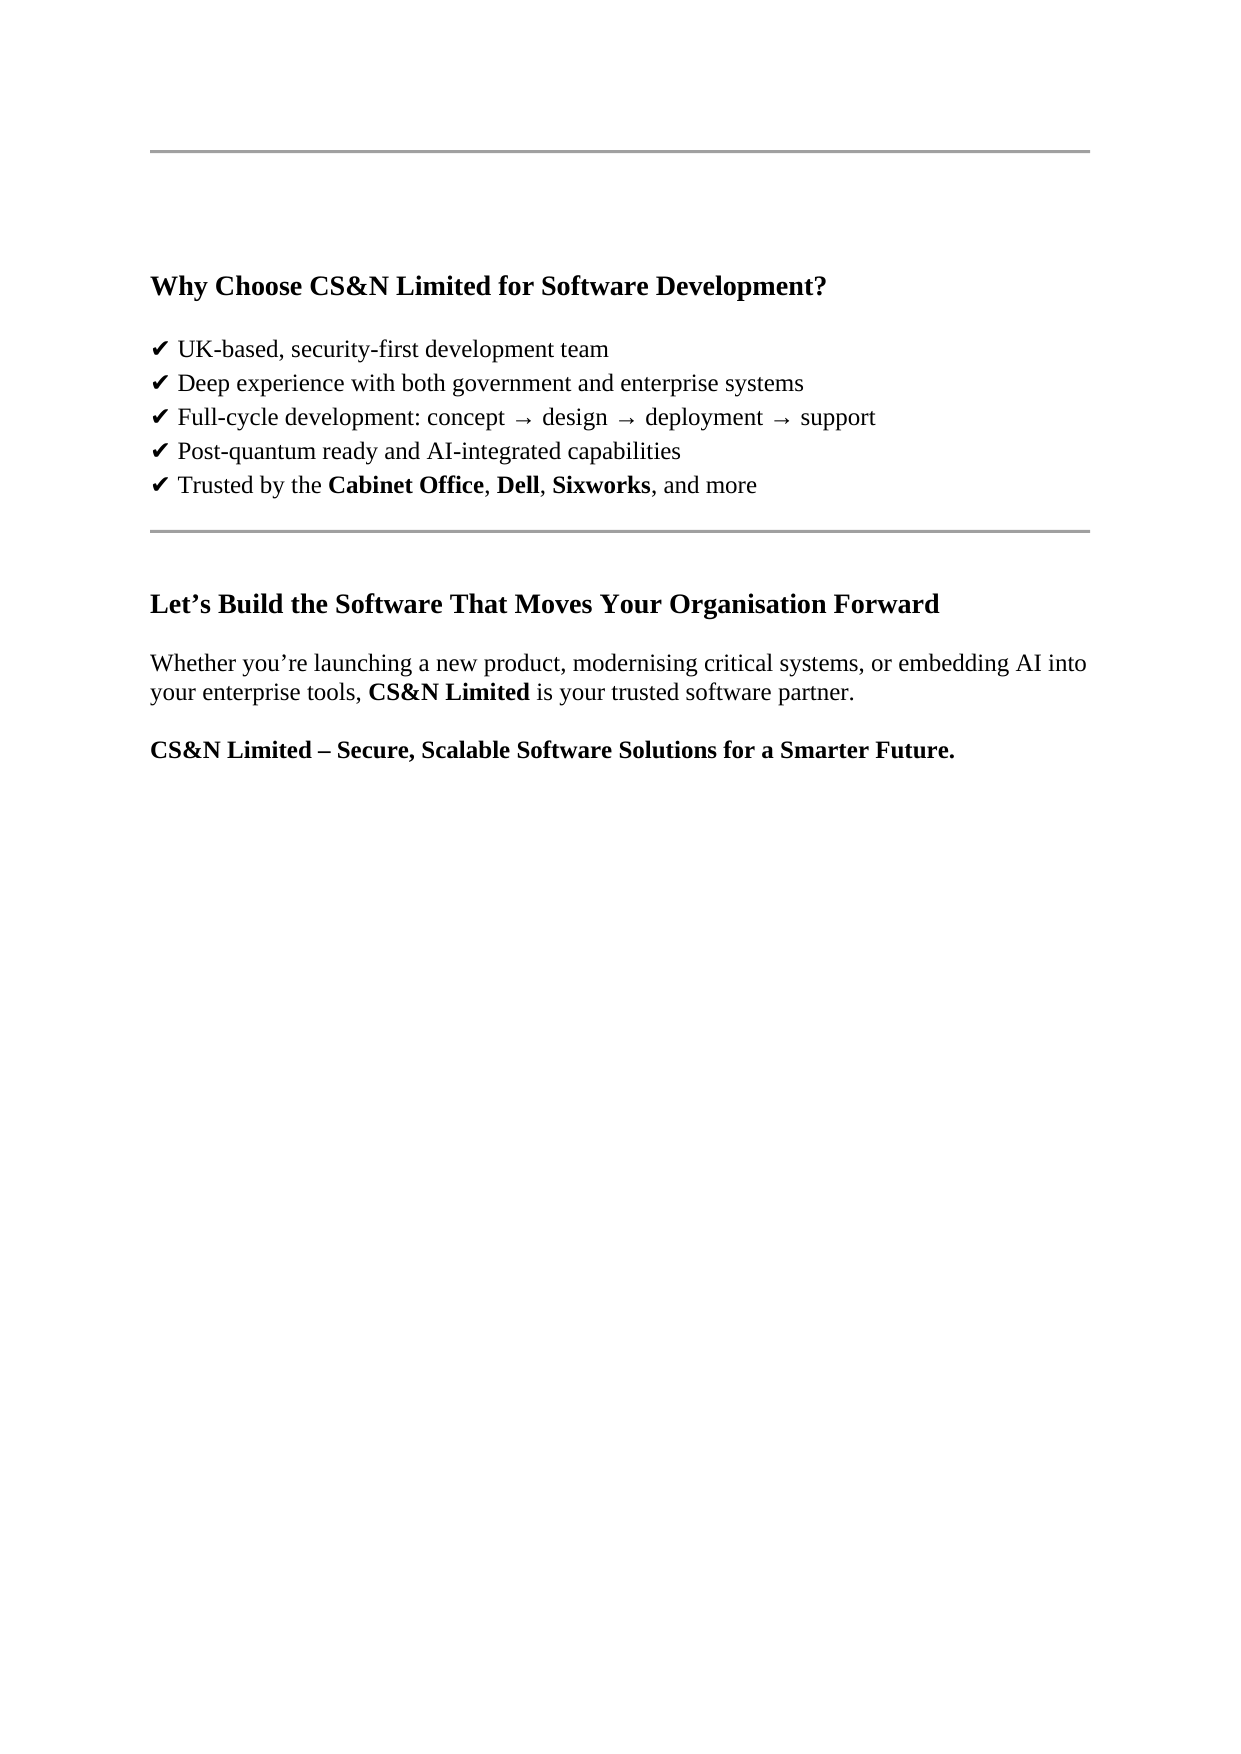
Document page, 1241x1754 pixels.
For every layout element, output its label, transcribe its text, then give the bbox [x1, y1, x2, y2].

text Whether you’re launching a new product, modernising critical systems, or embedding AI into your enterprise tools, CS&N Limited is your trusted software partner. [150, 648, 1090, 706]
text Why Choose CS&N Limited for Software Development? [150, 269, 1090, 301]
text CS&N Limited – Secure, Scalable Software Solutions for a Smarter Future. [150, 735, 1090, 764]
text Let’s Build the Software That Moves Your Organisation Forward [150, 587, 1090, 619]
text ✔ UK-based, security-first development team ✔ Deep experience with both government and enterprise systems ✔ Full-cycle development: concept → design → deployment → support ✔ Post-quantum ready and AI-integrated capabilities ✔ Trusted by the Cabinet Office, Dell, Sixworks, and more [150, 330, 1090, 501]
